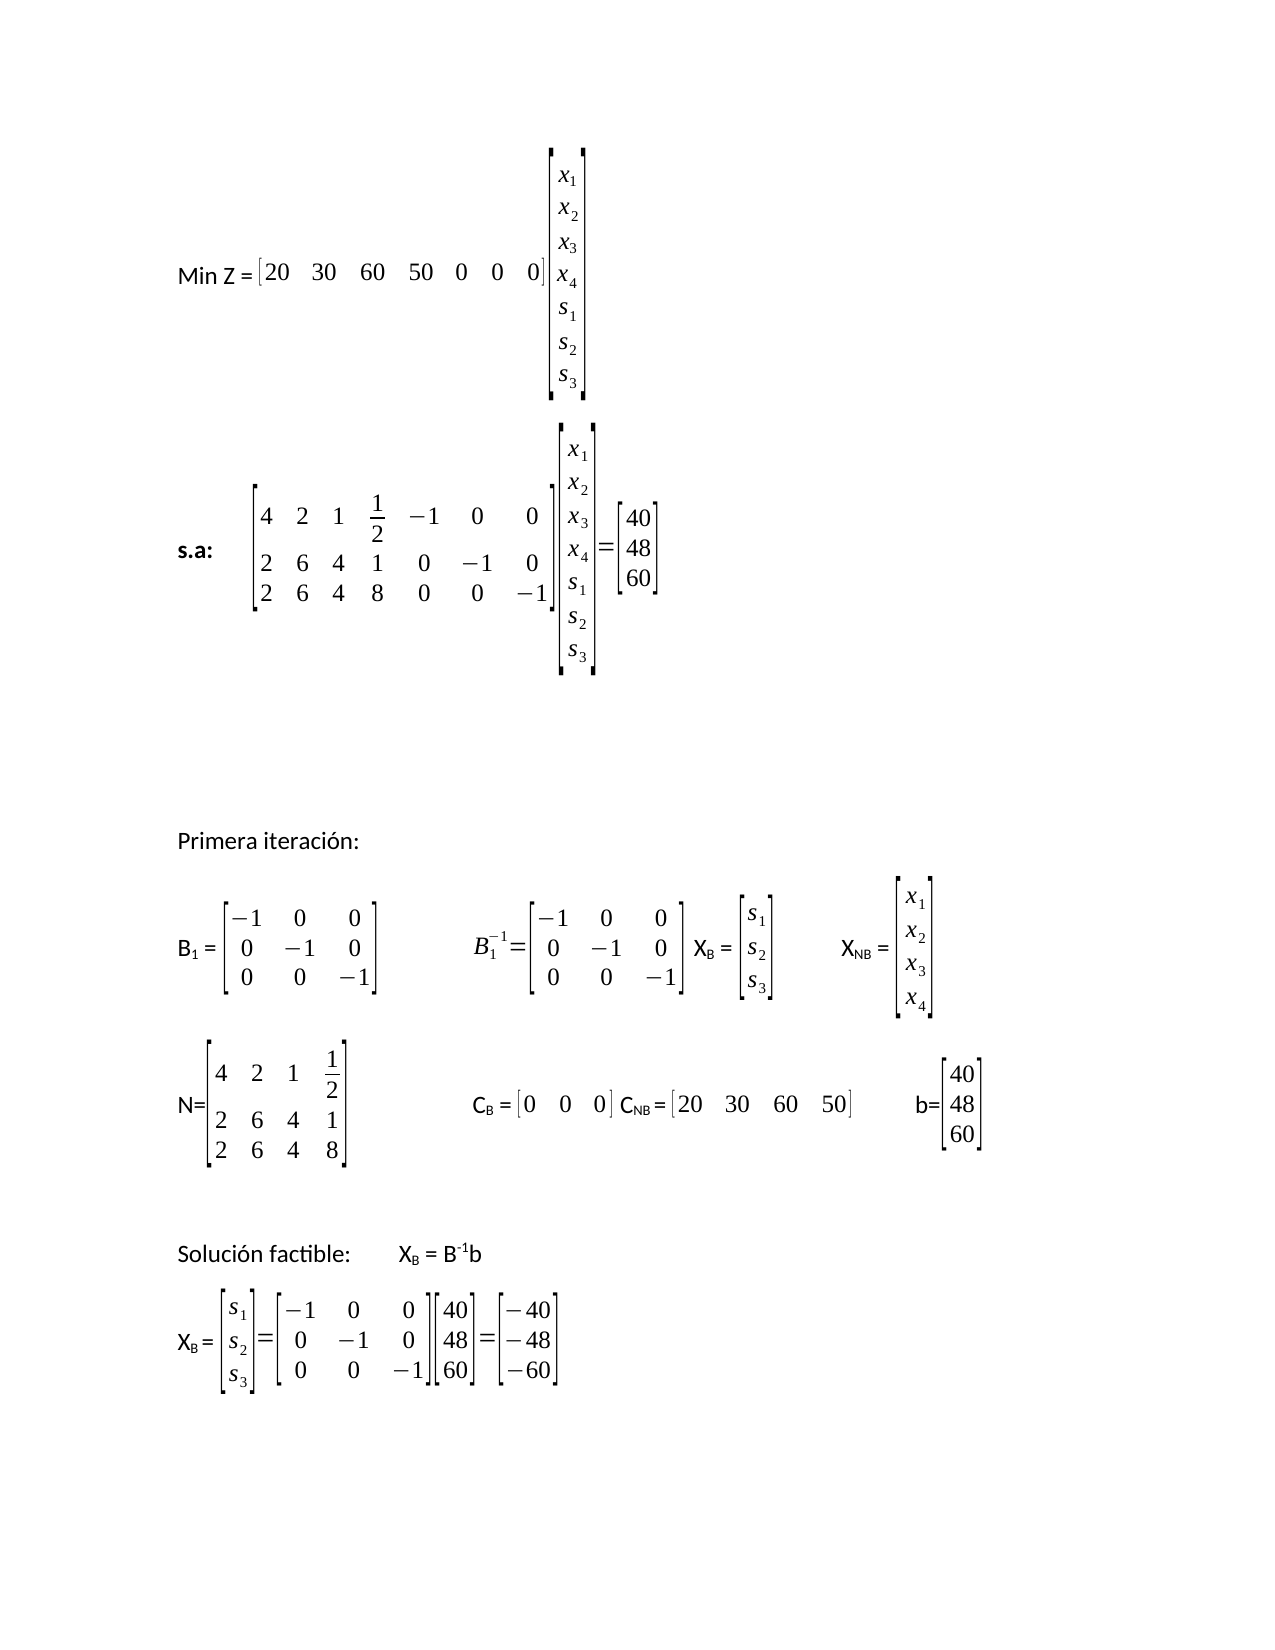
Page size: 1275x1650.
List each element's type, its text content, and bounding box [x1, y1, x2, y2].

text s.a: [177, 422, 1098, 677]
text B1 = XB = XNB = [177, 875, 1098, 1020]
text Min Z = [177, 148, 1098, 403]
text Primera iteración: [177, 826, 1098, 856]
text N= CB = CNB = b= [177, 1039, 1098, 1169]
text Solución factible: XB = B-1b [177, 1238, 1098, 1269]
text XB = [177, 1288, 1098, 1396]
